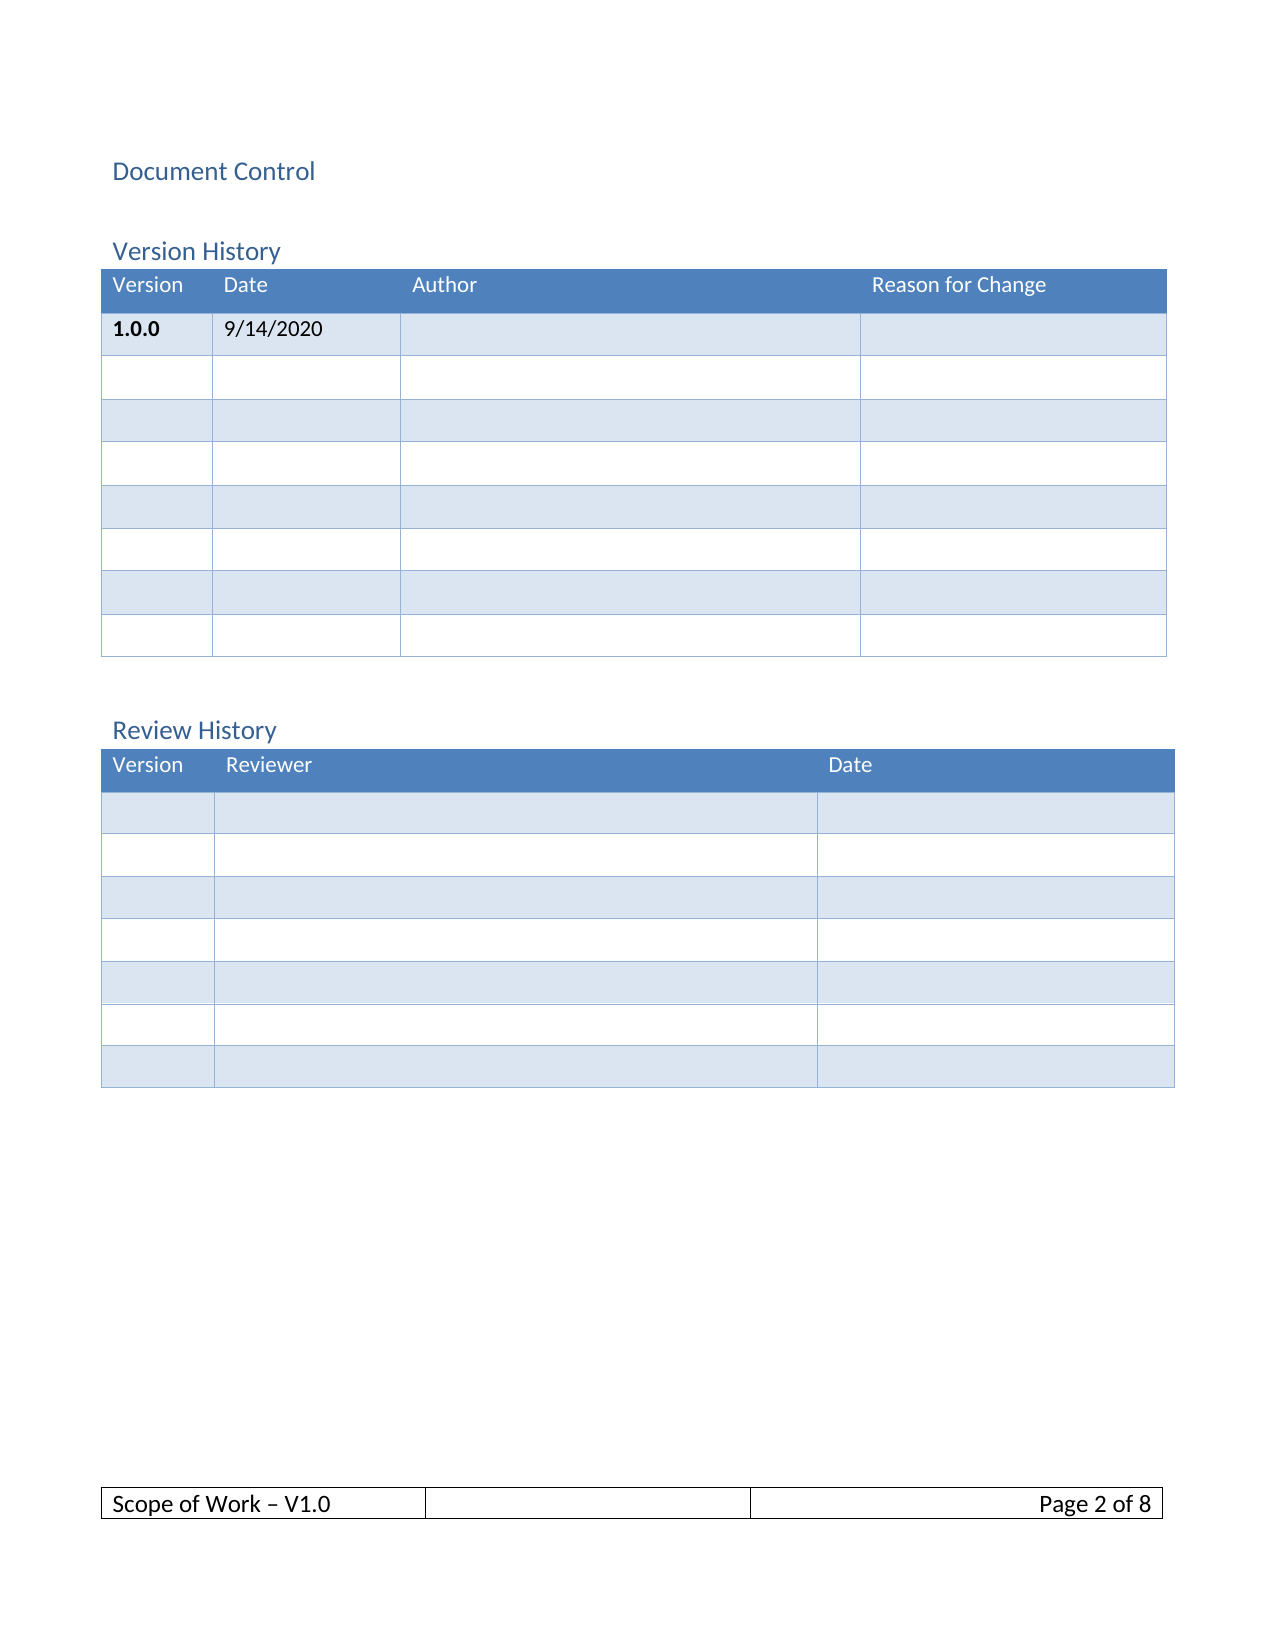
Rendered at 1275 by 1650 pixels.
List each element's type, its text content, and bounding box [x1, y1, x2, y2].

table_cell [102, 1005, 214, 1045]
table_cell [818, 919, 1174, 961]
table_cell 1.0.0 [102, 314, 212, 355]
table_cell [818, 1046, 1174, 1087]
table_cell [401, 400, 860, 441]
table_cell [861, 571, 1166, 614]
subtitle Review History [112, 713, 1162, 746]
table_cell [215, 1046, 817, 1087]
table_header Version [102, 270, 212, 313]
table_cell [401, 442, 860, 484]
table_cell [102, 486, 212, 528]
table_cell [401, 615, 860, 656]
table_cell [401, 486, 860, 528]
table_cell [102, 793, 214, 833]
table_cell [102, 529, 212, 570]
table_cell [861, 529, 1166, 570]
table_cell 9/14/2020 [213, 314, 400, 355]
table_cell [102, 442, 212, 484]
table_cell [818, 834, 1174, 876]
table_cell [818, 962, 1174, 1003]
table_header Reviewer [215, 750, 817, 792]
table_cell [213, 529, 400, 570]
table_cell [213, 571, 400, 614]
table_cell [818, 793, 1174, 833]
table_header Date [213, 270, 400, 313]
table_cell [401, 529, 860, 570]
subtitle Document Control [112, 154, 1162, 187]
table_cell [102, 356, 212, 399]
table_cell [102, 962, 214, 1003]
table_cell [401, 314, 860, 355]
table_cell [215, 834, 817, 876]
table_cell [213, 486, 400, 528]
table_cell [215, 1005, 817, 1045]
table_cell [213, 356, 400, 399]
table_cell [215, 962, 817, 1003]
table_cell [401, 571, 860, 614]
table_cell [818, 1005, 1174, 1045]
table_cell [215, 793, 817, 833]
table_cell [102, 1046, 214, 1087]
table_cell [861, 314, 1166, 355]
table_header Author [401, 270, 860, 313]
table_cell [102, 919, 214, 961]
table_cell [861, 486, 1166, 528]
table_cell [861, 400, 1166, 441]
table_cell [102, 615, 212, 656]
table_cell [861, 356, 1166, 399]
table_header Date [818, 750, 1174, 792]
table_cell [102, 571, 212, 614]
table_cell [861, 615, 1166, 656]
table_cell [818, 877, 1174, 918]
table_cell [215, 877, 817, 918]
table_cell [102, 834, 214, 876]
table_cell [102, 400, 212, 441]
table_cell [102, 877, 214, 918]
table_header Version [102, 750, 214, 792]
table_cell [401, 356, 860, 399]
subtitle Version History [112, 234, 1162, 267]
table_cell [213, 442, 400, 484]
table_cell [213, 400, 400, 441]
table_cell [861, 442, 1166, 484]
table_cell [215, 919, 817, 961]
table_header Reason for Change [861, 270, 1166, 313]
table_cell [213, 615, 400, 656]
